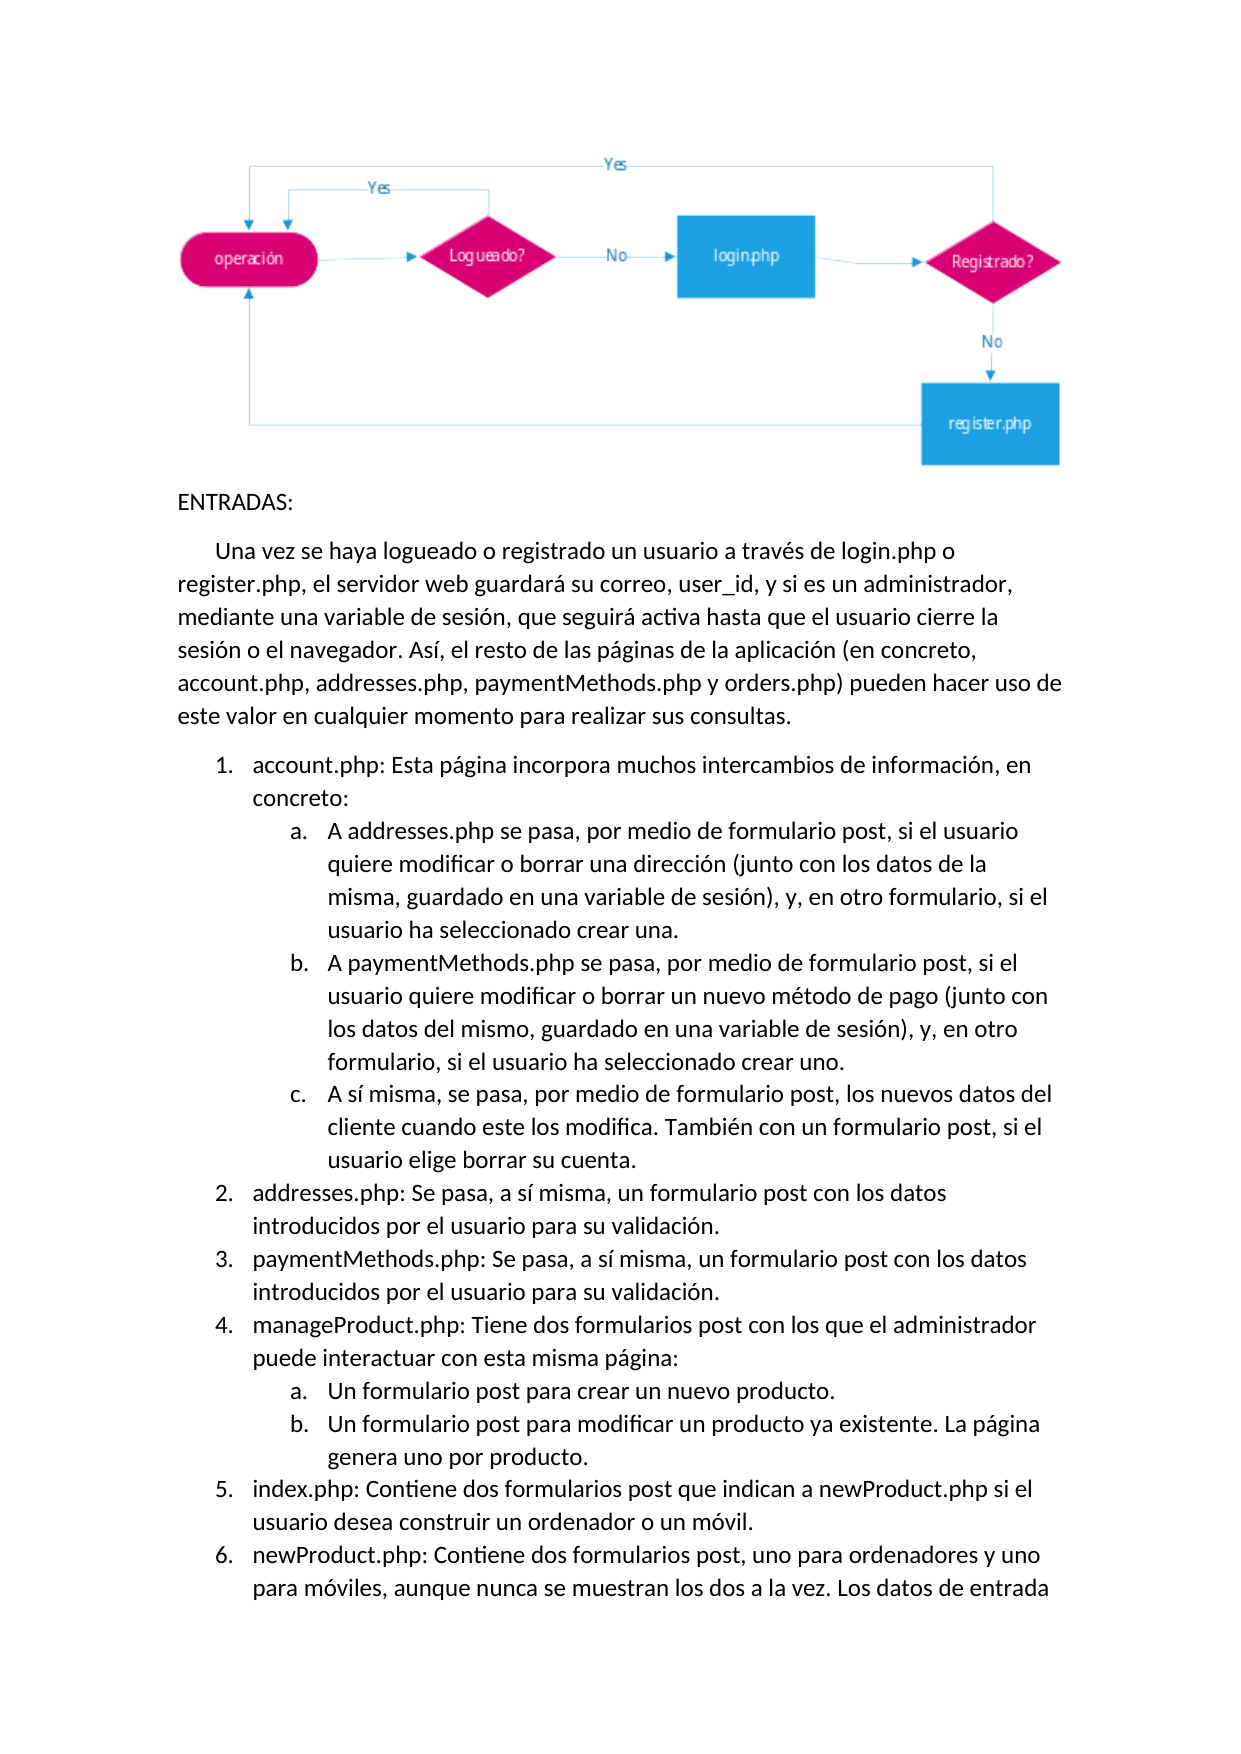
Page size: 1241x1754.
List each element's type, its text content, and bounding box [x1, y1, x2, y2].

text Una vez se haya logueado o registrado un usuario a través de login.php o register.php, el servidor web guardará su correo, user_id, y si es un administrador, mediante una variable de sesión, que seguirá activa hasta que el usuario cierre la sesión o el navegador. Así, el resto de las páginas de la aplicación (en concreto, account.php, addresses.php, paymentMethods.php y orders.php) pueden hacer uso de este valor en cualquier momento para realizar sus consultas. [177, 535, 1063, 730]
list addresses.php: Se pasa, a sí misma, un formulario post con los datos introducidos por el usuario para su validación. [215, 1177, 1063, 1241]
list A paymentMethods.php se pasa, por medio de formulario post, si el usuario quiere modificar o borrar un nuevo método de pago (junto con los datos del mismo, guardado en una variable de sesión), y, en otro formulario, si el usuario ha seleccionado crear uno. [290, 947, 1063, 1076]
list index.php: Contiene dos formularios post que indican a newProduct.php si el usuario desea construir un ordenador o un móvil. [215, 1473, 1063, 1537]
list Un formulario post para modificar un producto ya existente. La página genera uno por producto. [290, 1408, 1063, 1471]
list paymentMethods.php: Se pasa, a sí misma, un formulario post con los datos introducidos por el usuario para su validación. [215, 1243, 1063, 1307]
list Un formulario post para crear un nuevo producto. [290, 1375, 1063, 1405]
list manageProduct.php: Tiene dos formularios post con los que el administrador puede interactuar con esta misma página: [215, 1309, 1063, 1372]
list A sí misma, se pasa, por medio de formulario post, los nuevos datos del cliente cuando este los modifica. También con un formulario post, si el usuario elige borrar su cuenta. [290, 1078, 1063, 1175]
list A addresses.php se pasa, por medio de formulario post, si el usuario quiere modificar o borrar una dirección (junto con los datos de la misma, guardado en una variable de sesión), y, en otro formulario, si el usuario ha seleccionado crear una. [290, 815, 1063, 944]
list account.php: Esta página incorpora muchos intercambios de información, en concreto: [215, 749, 1063, 813]
text ENTRADAS: [177, 486, 1063, 516]
